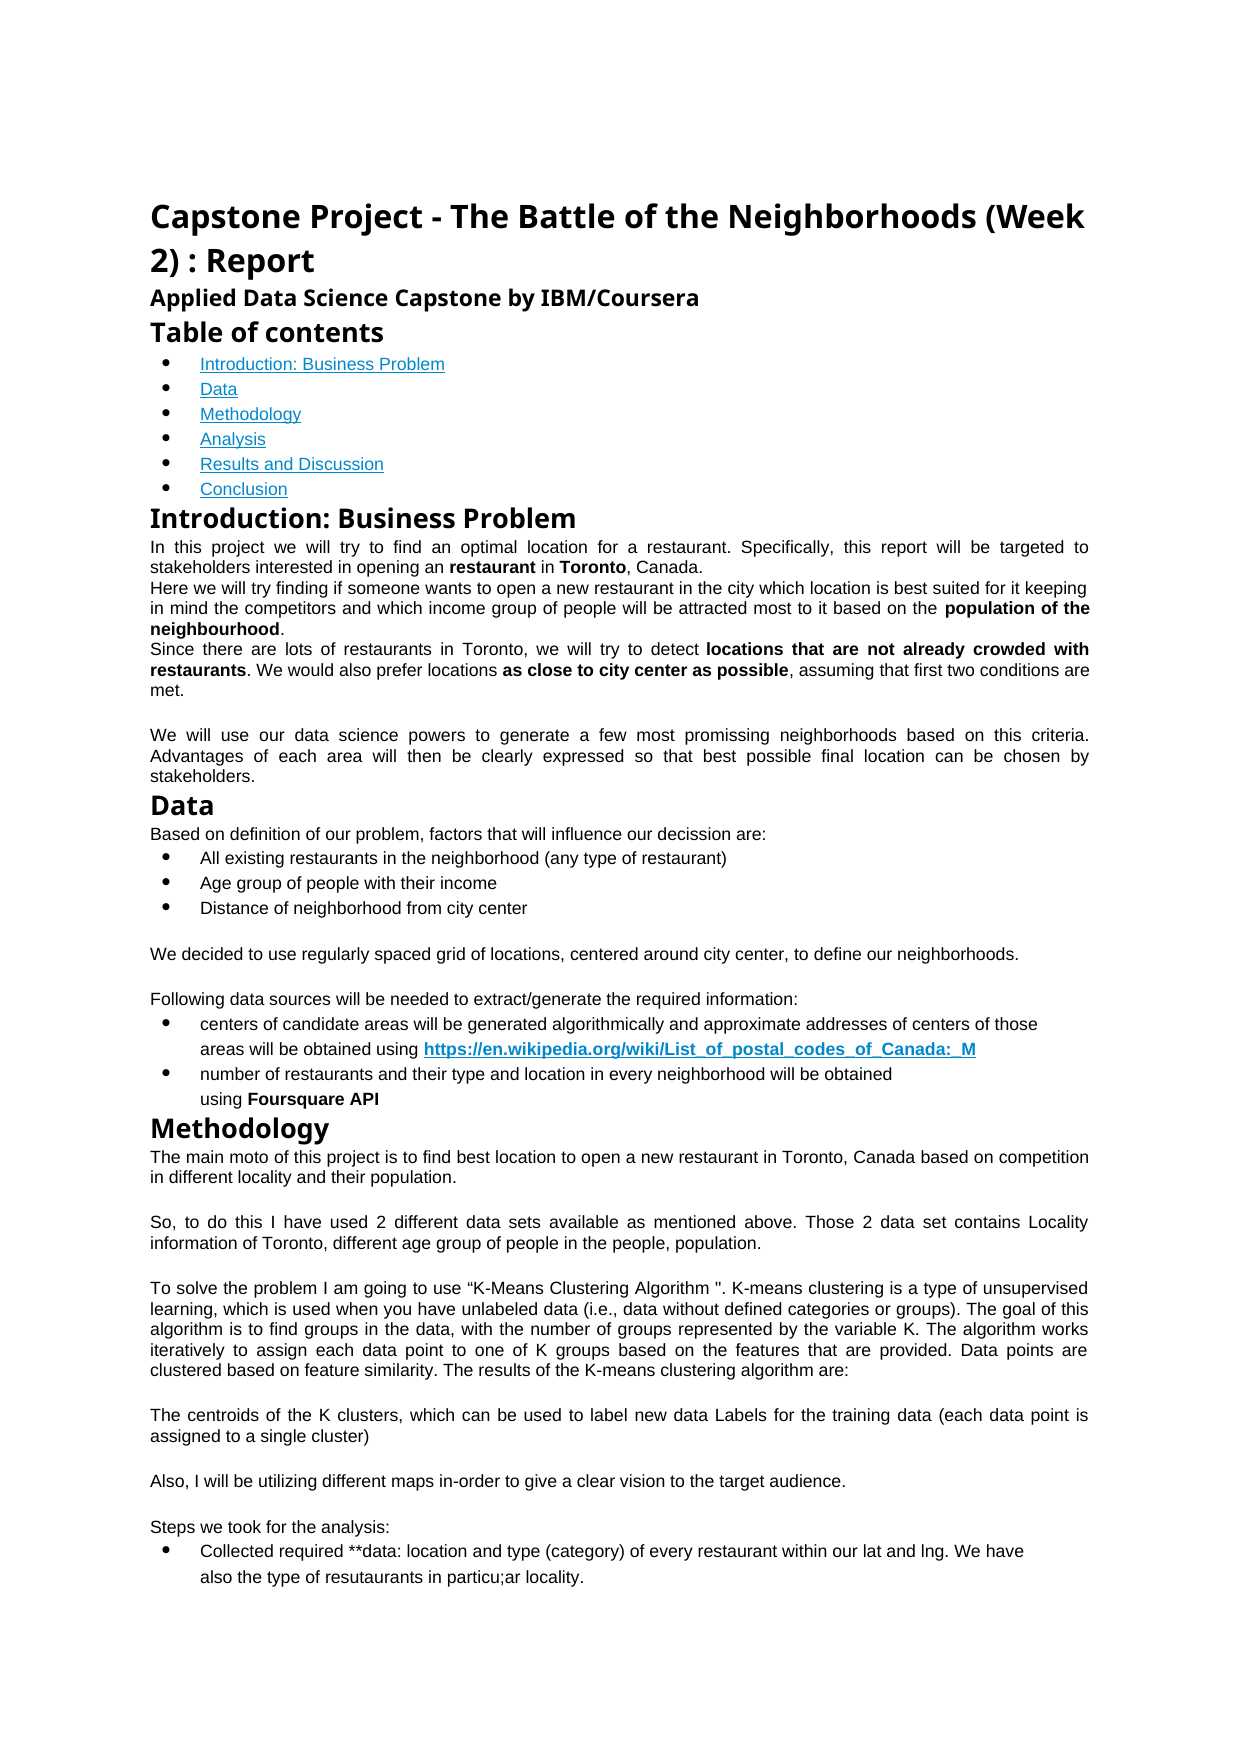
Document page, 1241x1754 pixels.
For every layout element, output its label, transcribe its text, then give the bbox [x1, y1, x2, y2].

text Also, I will be utilizing different maps in-order to give a clear vision to the target audience. [150, 1471, 1090, 1491]
text The centroids of the K clusters, which can be used to label new data Labels for the training data (each data point is assigned to a single cluster) [150, 1405, 1090, 1446]
list Introduction: Business Problem [162, 350, 1040, 375]
text To solve the problem I am going to use “K-Means Clustering Algorithm ". K-means clustering is a type of unsupervised learning, which is used when you have unlabeled data (i.e., data without defined categories or groups). The goal of this algorithm is to find groups in the data, with the number of groups represented by the variable K. The algorithm works iteratively to assign each data point to one of K groups based on the features that are provided. Data points are clustered based on feature similarity. The results of the K-means clustering algorithm are: [150, 1278, 1090, 1380]
list number of restaurants and their type and location in every neighborhood will be obtained using Foursquare API [162, 1059, 1040, 1109]
list Results and Discussion [162, 450, 1040, 475]
list All existing restaurants in the neighborhood (any type of restaurant) [162, 844, 1040, 869]
text The main moto of this project is to find best location to open a new restaurant in Toronto, Canada based on competition in different locality and their population. [150, 1146, 1090, 1187]
list Distance of neighborhood from city center [162, 894, 1040, 919]
list Data [162, 375, 1040, 400]
text We will use our data science powers to generate a few most promissing neighborhoods based on this criteria. Advantages of each area will then be clearly expressed so that best possible final location can be chosen by stakeholders. [150, 725, 1090, 786]
text Based on definition of our problem, factors that will influence our decission are: [150, 823, 1090, 844]
subtitle Capstone Project - The Battle of the Neighborhoods (Week 2) : Report [150, 150, 1090, 282]
subtitle Data [150, 786, 1090, 823]
text Steps we took for the analysis: [150, 1516, 1090, 1537]
text We decided to use regularly spaced grid of locations, centered around city center, to define our neighborhoods. [150, 944, 1090, 964]
text Here we will try finding if someone wants to open a new restaurant in the city which location is best suited for it keeping in mind the competitors and which income group of people will be attracted most to it based on the population of the neighbourhood. [150, 578, 1090, 639]
text Following data sources will be needed to extract/generate the required information: [150, 989, 1090, 1009]
text Since there are lots of restaurants in Toronto, we will try to detect locations that are not already crowded with restaurants. We would also prefer locations as close to city center as possible, assuming that first two conditions are met. [150, 639, 1090, 700]
list Analysis [162, 425, 1040, 450]
list Methodology [162, 400, 1040, 425]
text In this project we will try to find an optimal location for a restaurant. Specifically, this report will be targeted to stakeholders interested in opening an restaurant in Toronto, Canada. [150, 537, 1090, 578]
list Conclusion [162, 475, 1040, 500]
text So, to do this I have used 2 different data sets available as mentioned above. Those 2 data set contains Locality information of Toronto, different age group of people in the people, population. [150, 1212, 1090, 1253]
list Age group of people with their income [162, 869, 1040, 894]
subtitle Applied Data Science Capstone by IBM/Coursera [150, 282, 1090, 313]
subtitle Methodology [150, 1109, 1090, 1146]
list centers of candidate areas will be generated algorithmically and approximate addresses of centers of those areas will be obtained using https://en.wikipedia.org/wiki/List_of_postal_codes_of_Canada:_M [162, 1009, 1040, 1059]
subtitle Introduction: Business Problem [150, 500, 1090, 537]
subtitle Table of contents [150, 313, 1090, 350]
list Collected required **data: location and type (category) of every restaurant within our lat and lng. We have also the type of resutaurants in particu;ar locality. [162, 1537, 1040, 1587]
